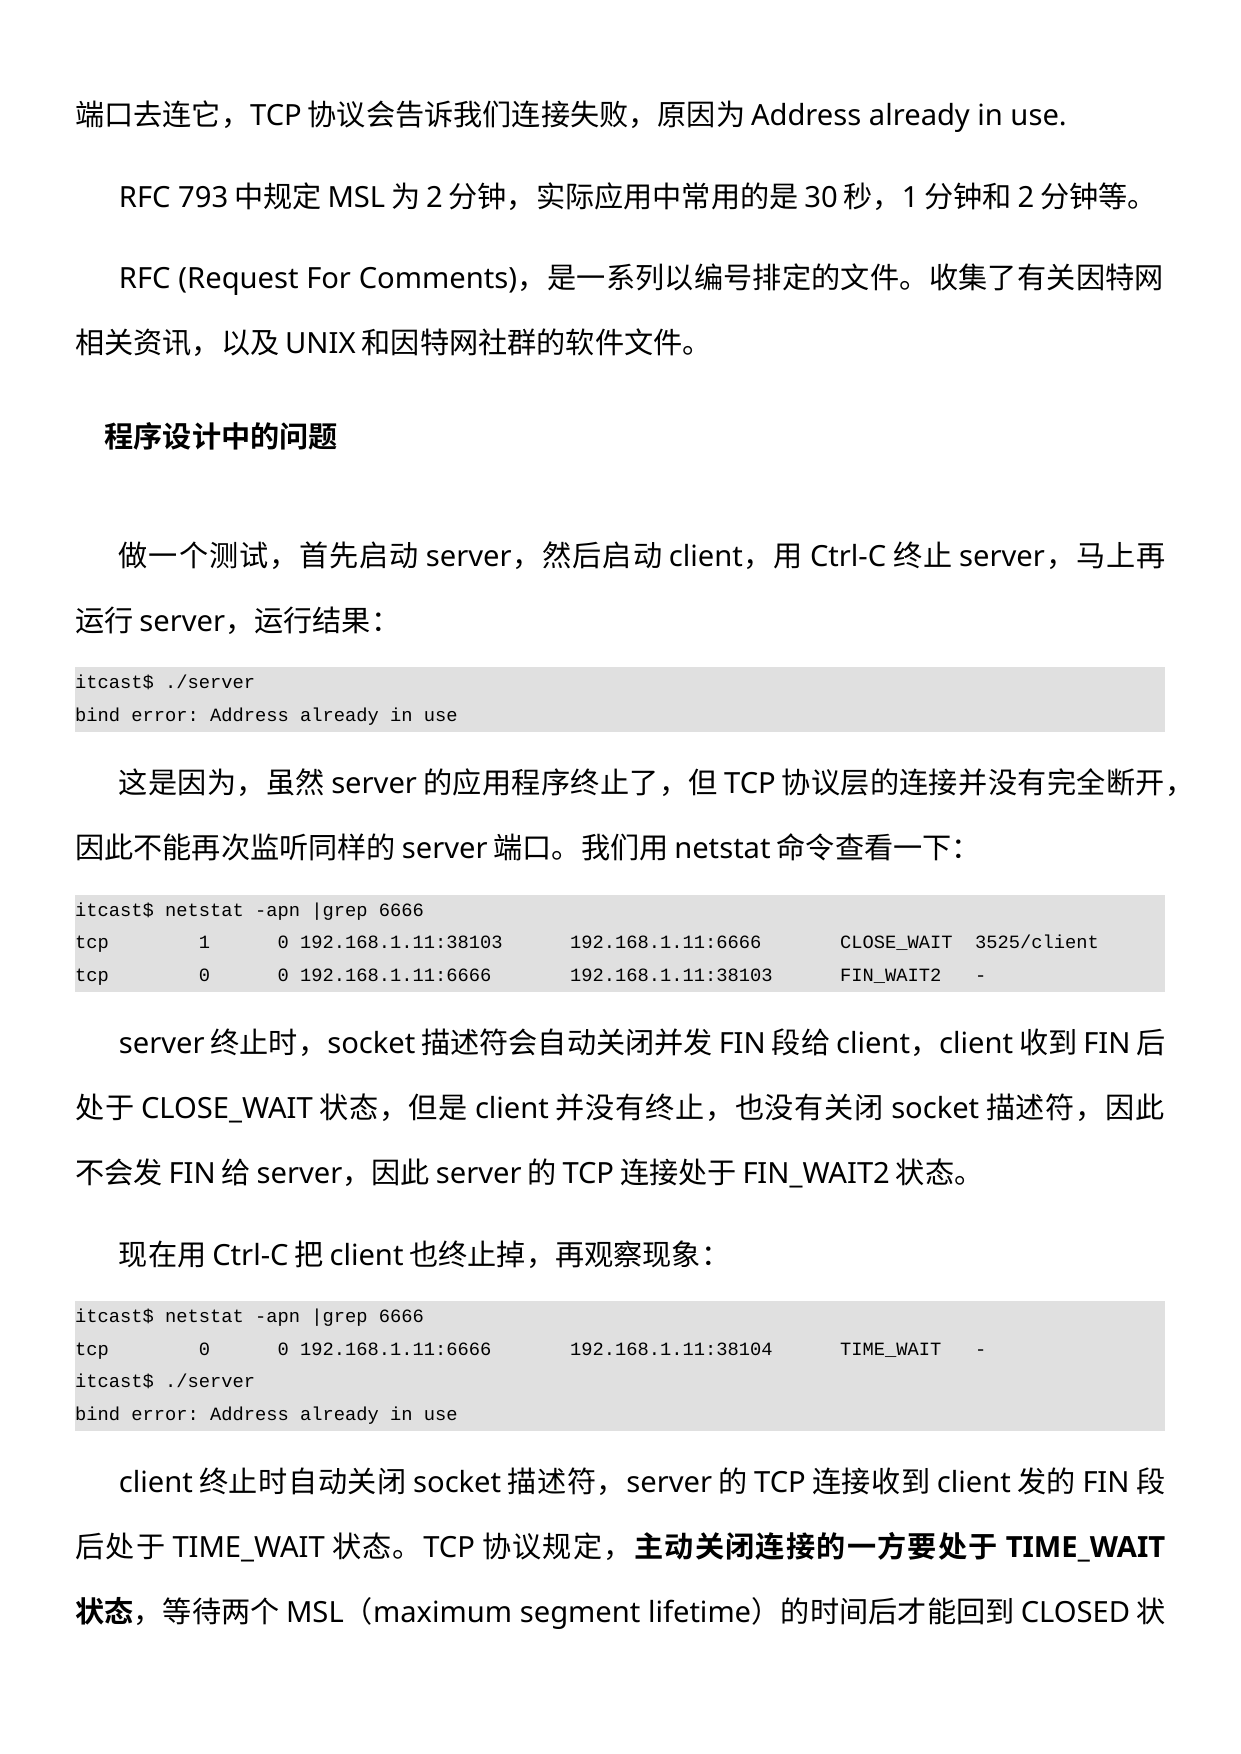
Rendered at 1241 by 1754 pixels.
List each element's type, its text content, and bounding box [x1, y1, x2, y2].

subtitle 程序设计中的问题 [75, 402, 1165, 467]
text 这是因为，虽然server的应用程序终止了，但TCP协议层的连接并没有完全断开，因此不能再次监听同样的server端口。我们用netstat命令查看一下： [75, 749, 1165, 879]
text 现在用Ctrl-C把client也终止掉，再观察现象： [75, 1220, 1165, 1285]
text tcp 1 0 192.168.1.11:38103 192.168.1.11:6666 CLOSE_WAIT 3525/client [75, 927, 1165, 960]
text itcast$ ./server [75, 667, 1165, 700]
text server终止时，socket描述符会自动关闭并发FIN段给client，client收到FIN后处于CLOSE_WAIT状态，但是client并没有终止，也没有关闭socket描述符，因此不会发FIN给server，因此server的TCP连接处于FIN_WAIT2状态。 [75, 1009, 1165, 1204]
text RFC 793中规定MSL为2分钟，实际应用中常用的是30秒，1分钟和2分钟等。 [75, 162, 1165, 227]
text bind error: Address already in use [75, 1399, 1165, 1431]
text itcast$ ./server [75, 1366, 1165, 1399]
text 做一个测试，首先启动server，然后启动client，用Ctrl-C终止server，马上再运行server，运行结果： [75, 521, 1165, 651]
text bind error: Address already in use [75, 700, 1165, 732]
text RFC (Request For Comments)，是一系列以编号排定的文件。收集了有关因特网相关资讯，以及UNIX和因特网社群的软件文件。 [75, 243, 1165, 373]
text itcast$ netstat -apn |grep 6666 [75, 1301, 1165, 1334]
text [75, 1447, 1165, 1642]
text itcast$ netstat -apn |grep 6666 [75, 895, 1165, 927]
text tcp 0 0 192.168.1.11:6666 192.168.1.11:38104 TIME_WAIT - [75, 1334, 1165, 1366]
text tcp 0 0 192.168.1.11:6666 192.168.1.11:38103 FIN_WAIT2 - [75, 960, 1165, 992]
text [75, 81, 1165, 146]
